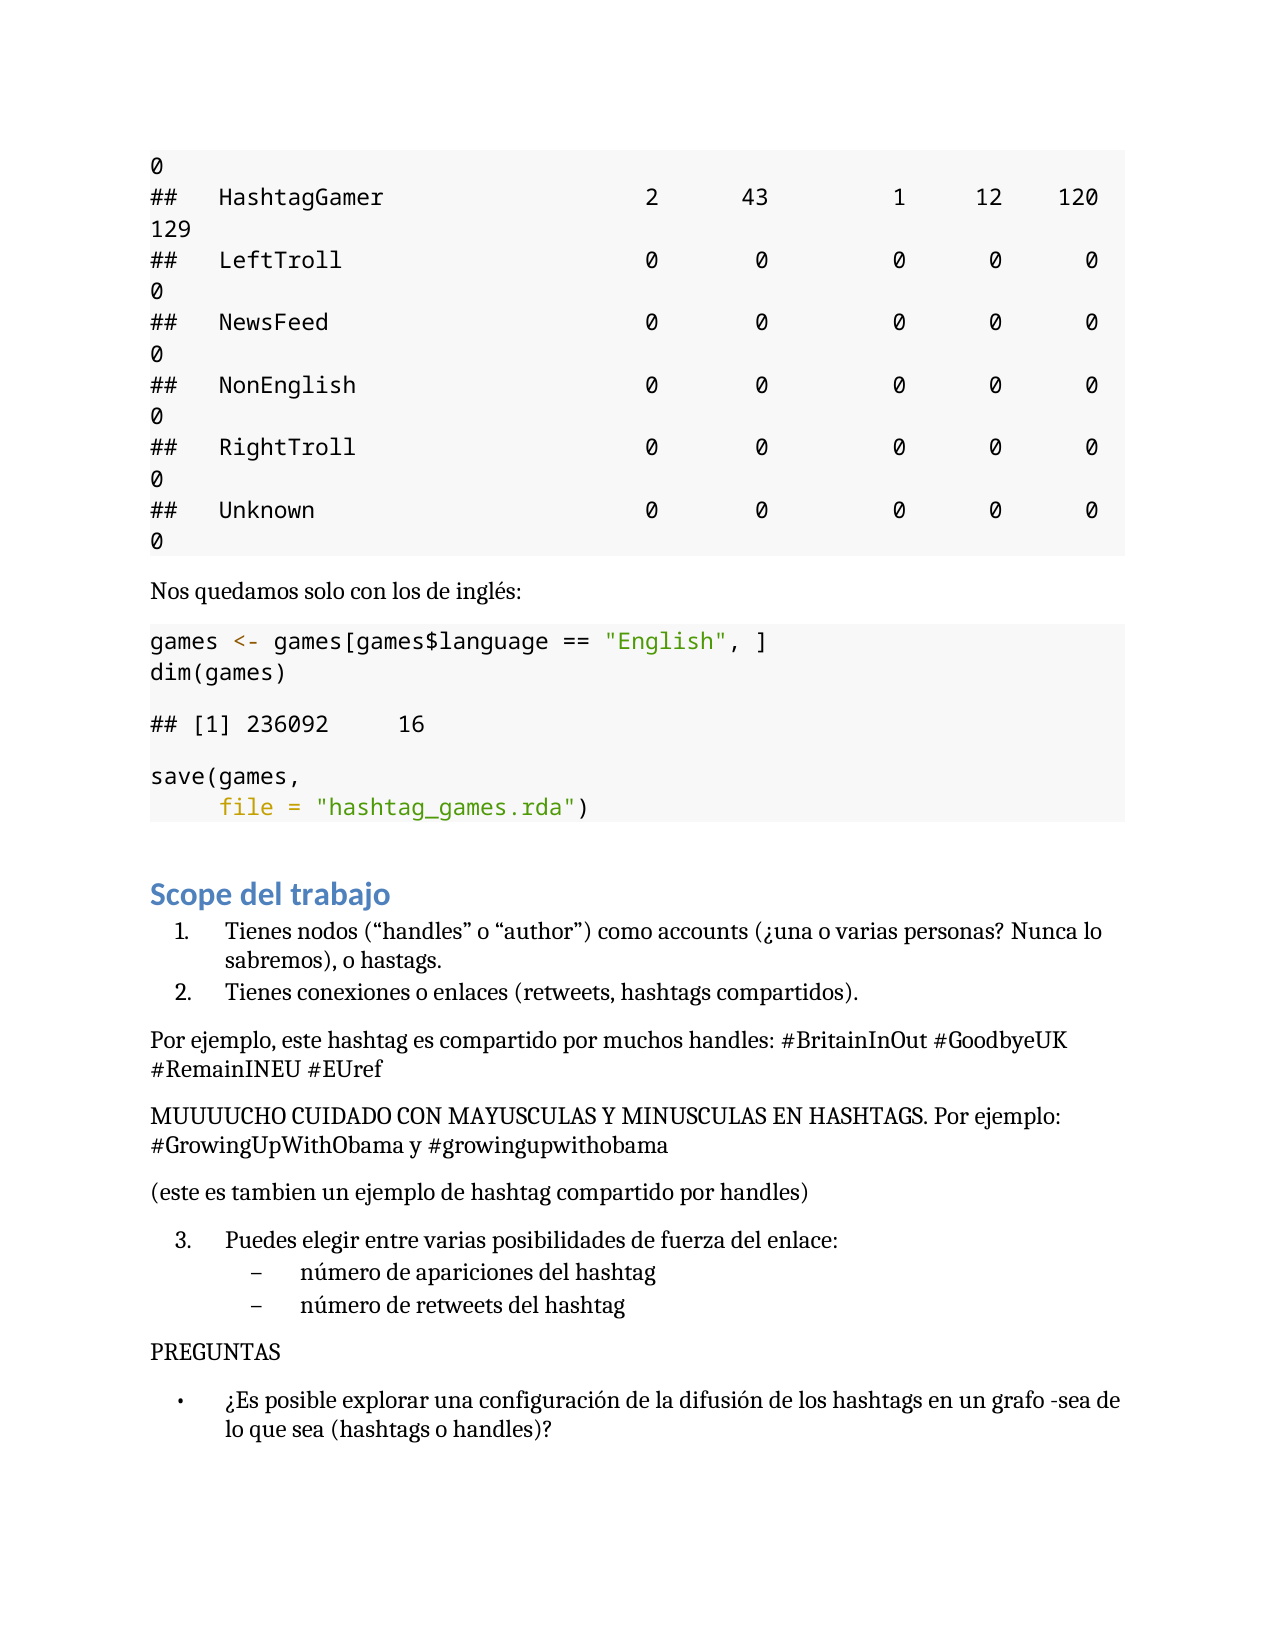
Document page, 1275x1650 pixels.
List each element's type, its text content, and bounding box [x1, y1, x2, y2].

text games <- games[games$language == "English", ] dim(games) [150, 624, 1125, 687]
list ¿Es posible explorar una configuración de la difusión de los hashtags en un grafo -sea de lo que sea (hashtags o handles)? [175, 1386, 1125, 1443]
text save(games, file = "hashtag_games.rda") [301, 760, 1125, 822]
list número de retweets del hashtag [250, 1291, 1125, 1319]
list Tienes nodos (“handles” o “author”) como accounts (¿una o varias personas? Nunca lo sabremos), o hastags. [175, 917, 1125, 974]
text ## [1] 236092 16 [150, 708, 1125, 739]
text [150, 150, 1125, 556]
text (este es tambien un ejemplo de hashtag compartido por handles) [150, 1178, 1125, 1207]
text PREGUNTAS [150, 1338, 1125, 1367]
list Tienes conexiones o enlaces (retweets, hashtags compartidos). [175, 978, 1125, 1007]
text MUUUUCHO CUIDADO CON MAYUSCULAS Y MINUSCULAS EN HASHTAGS. Por ejemplo: #GrowingUpWithObama y #growingupwithobama [150, 1102, 1125, 1159]
list Puedes elegir entre varias posibilidades de fuerza del enlace: [175, 1226, 1125, 1254]
text Nos quedamos solo con los de inglés: [150, 577, 1125, 606]
text Por ejemplo, este hashtag es compartido por muchos handles: #BritainInOut #GoodbyeUK #RemainINEU #EUref [150, 1026, 1125, 1083]
list número de apariciones del hashtag [250, 1258, 1125, 1287]
subtitle Scope del trabajo [150, 872, 1125, 913]
